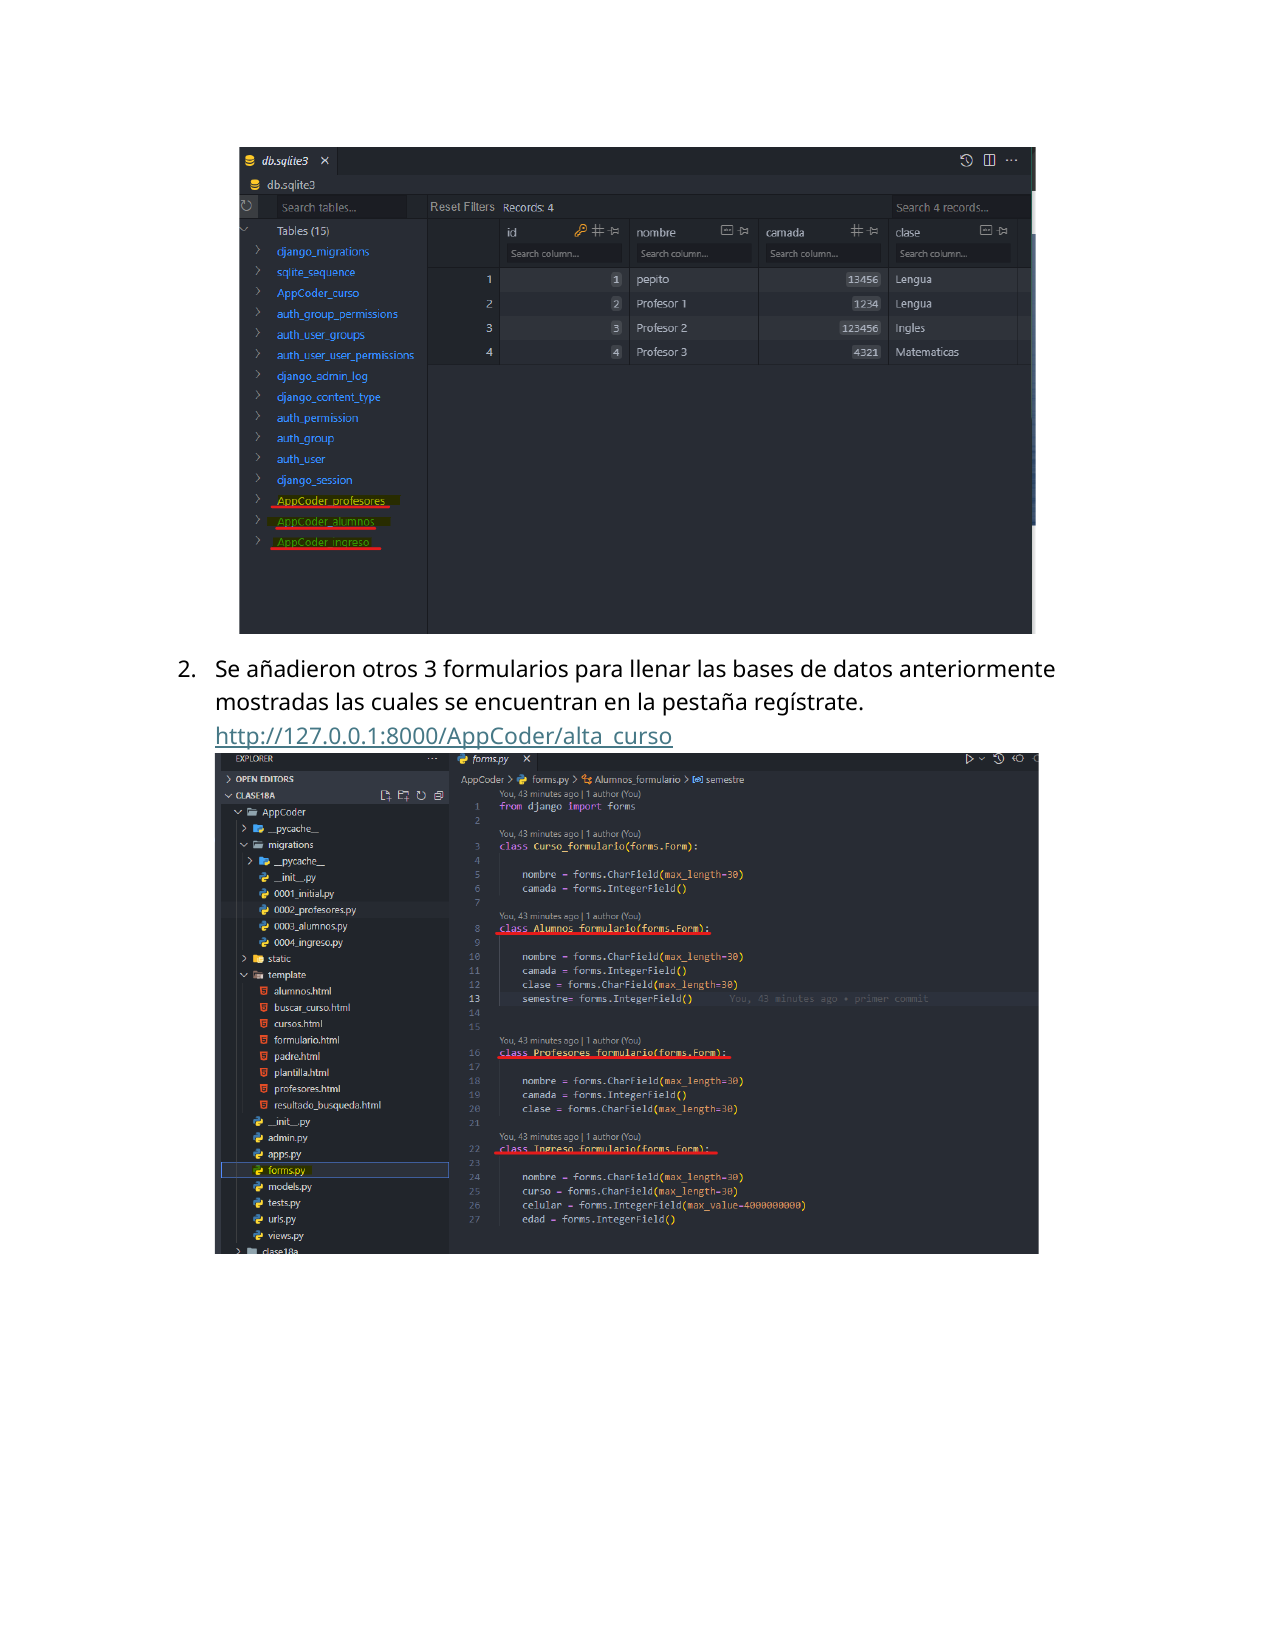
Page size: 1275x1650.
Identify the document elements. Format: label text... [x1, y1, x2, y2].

list http://127.0.0.1:8000/AppCoder/alta_curso [215, 720, 1098, 751]
picture [239, 147, 1036, 634]
picture [214, 753, 1039, 1254]
list Se añadieron otros 3 formularios para llenar las bases de datos anteriormente mostradas las cuales se encuentran en la pestaña regístrate. [177, 652, 1098, 717]
